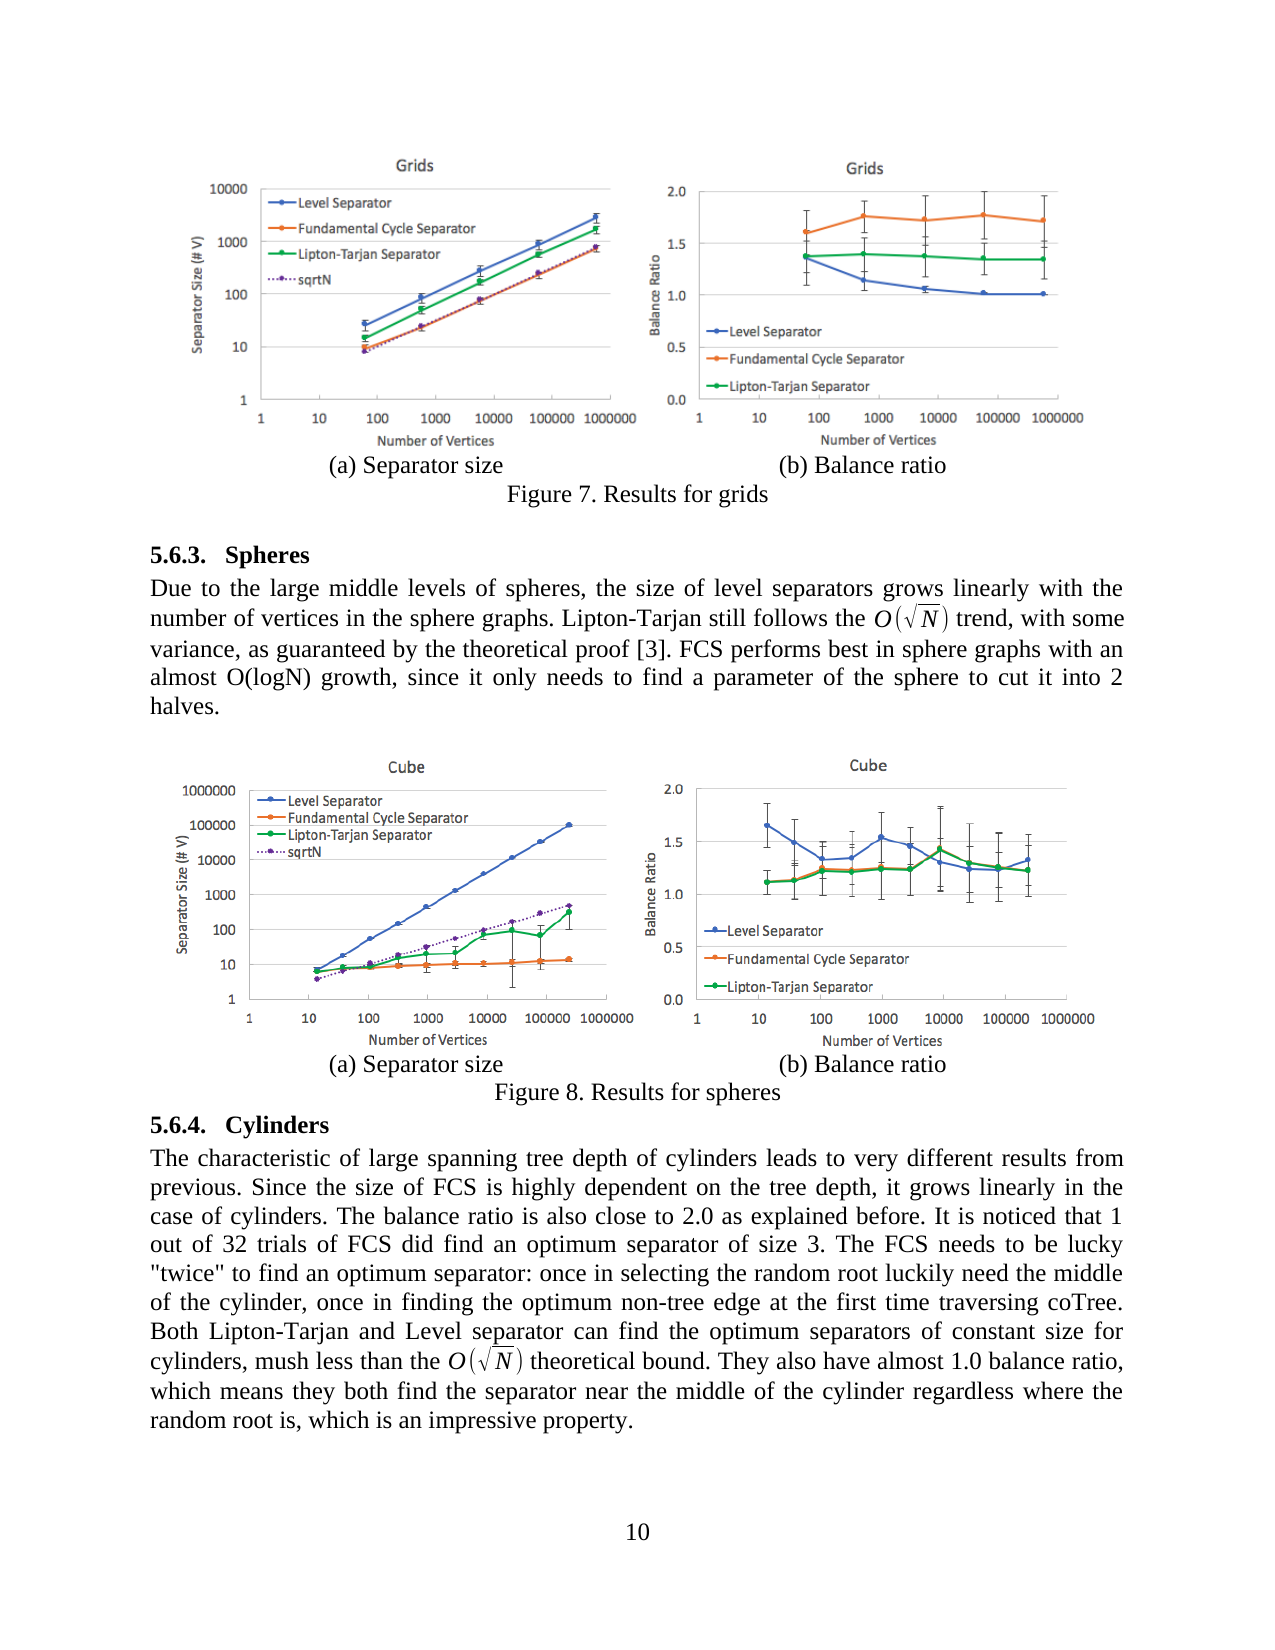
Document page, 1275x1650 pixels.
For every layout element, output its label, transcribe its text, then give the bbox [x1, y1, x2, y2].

text (a) Separator size (b) Balance ratio [150, 1049, 1125, 1077]
picture [173, 748, 1102, 1049]
text Due to the large middle levels of spheres, the size of level separators grows linearly with the number of vertices in the sphere graphs. Lipton-Tarjan still follows the trend, with some variance, as guaranteed by the theoretical proof [3]. FCS performs best in sphere graphs with an almost O(logN) growth, since it only needs to find a parameter of the sphere to cut it into 2 halves. [150, 573, 1125, 720]
text The characteristic of large spanning tree depth of cylinders leads to very different results from previous. Since the size of FCS is highly dependent on the tree depth, it grows linearly in the case of cylinders. The balance ratio is also close to 2.0 as explained before. It is noticed that 1 out of 32 trials of FCS did find an optimum separator of size 3. The FCS needs to be lucky "twice" to find an optimum separator: once in selecting the random root luckily need the middle of the cylinder, once in finding the optimum non-tree edge at the first time traversing coTree. Both Lipton-Tarjan and Level separator can find the optimum separators of constant size for cylinders, mush less than the theoretical bound. They also have almost 1.0 balance ratio, which means they both find the separator near the middle of the cylinder regardless where the random root is, which is an impressive property. [150, 1143, 1125, 1433]
subtitle Spheres [150, 540, 1125, 569]
picture [188, 150, 1088, 450]
text (a) Separator size (b) Balance ratio [150, 450, 1125, 479]
subtitle Cylinders [150, 1110, 1125, 1139]
text Figure 8. Results for spheres [150, 1077, 1125, 1106]
text Figure 7. Results for grids [150, 479, 1125, 507]
